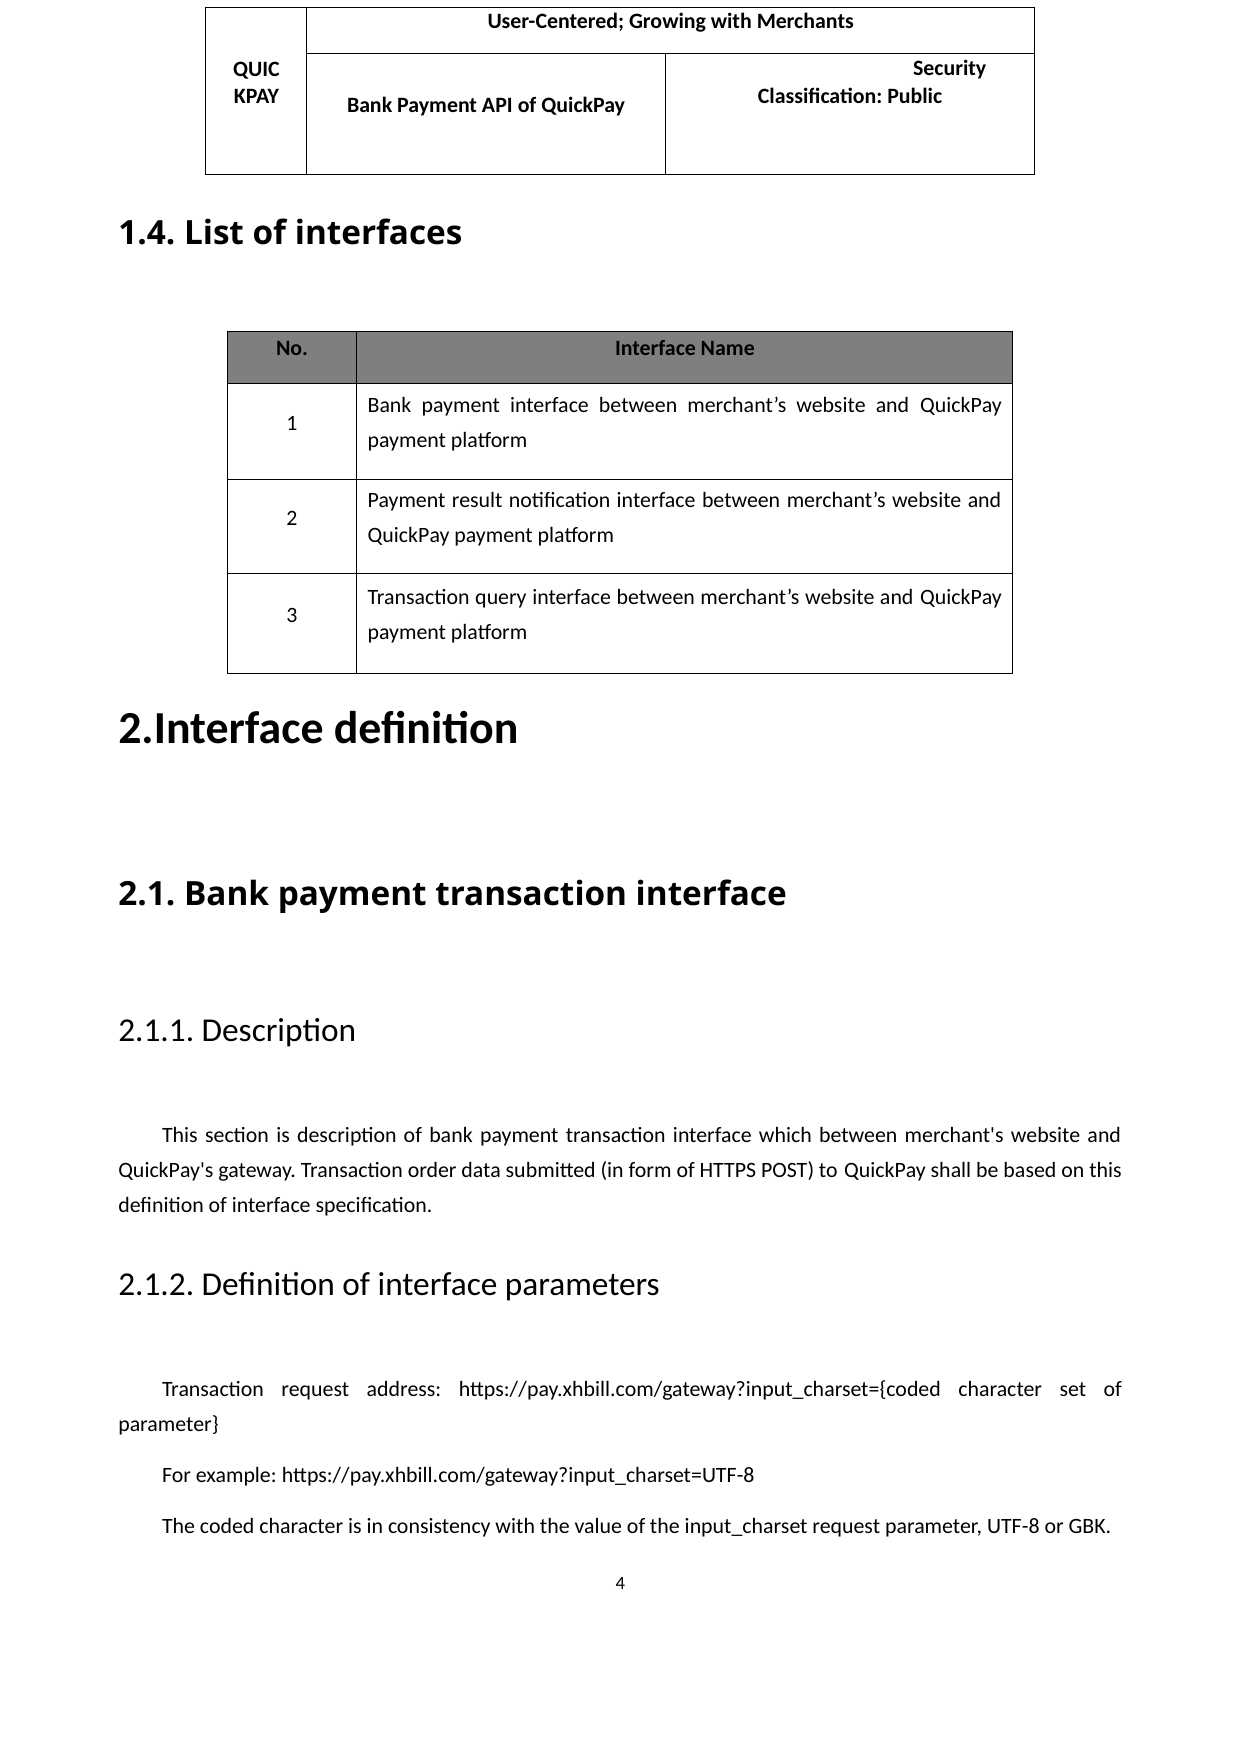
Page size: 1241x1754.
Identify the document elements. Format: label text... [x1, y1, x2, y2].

table_cell Payment result notification interface between merchant’s website and QuickPay payment platform [357, 480, 1012, 573]
text Transaction request address: https://pay.xhbill.com/gateway?input_charset={coded character set of parameter} [118, 1372, 1122, 1440]
subtitle 2.1. Bank payment transaction interface [118, 859, 1122, 924]
subtitle 2.1.1. Description [118, 997, 1122, 1062]
subtitle 1.4. List of interfaces [118, 199, 1122, 264]
text For example: https://pay.xhbill.com/gateway?input_charset=UTF-8 [118, 1458, 1122, 1491]
table_header Interface Name [357, 332, 1012, 383]
text This section is description of bank payment transaction interface which between merchant's website and QuickPay's gateway. Transaction order data submitted (in form of HTTPS POST) to QuickPay shall be based on this definition of interface specification. [118, 1119, 1122, 1221]
text The coded character is in consistency with the value of the input_charset request parameter, UTF-8 or GBK. [118, 1510, 1122, 1542]
table_cell Transaction query interface between merchant’s website and QuickPay payment platform [357, 574, 1012, 673]
table_cell 2 [228, 480, 356, 573]
table_cell 1 [228, 384, 356, 479]
subtitle Interface definition [118, 695, 1122, 760]
subtitle 2.1.2. Definition of interface parameters [118, 1250, 1122, 1315]
table_cell 3 [228, 574, 356, 673]
table_cell Bank payment interface between merchant’s website and QuickPay payment platform [357, 384, 1012, 479]
table_header No. [228, 332, 356, 383]
